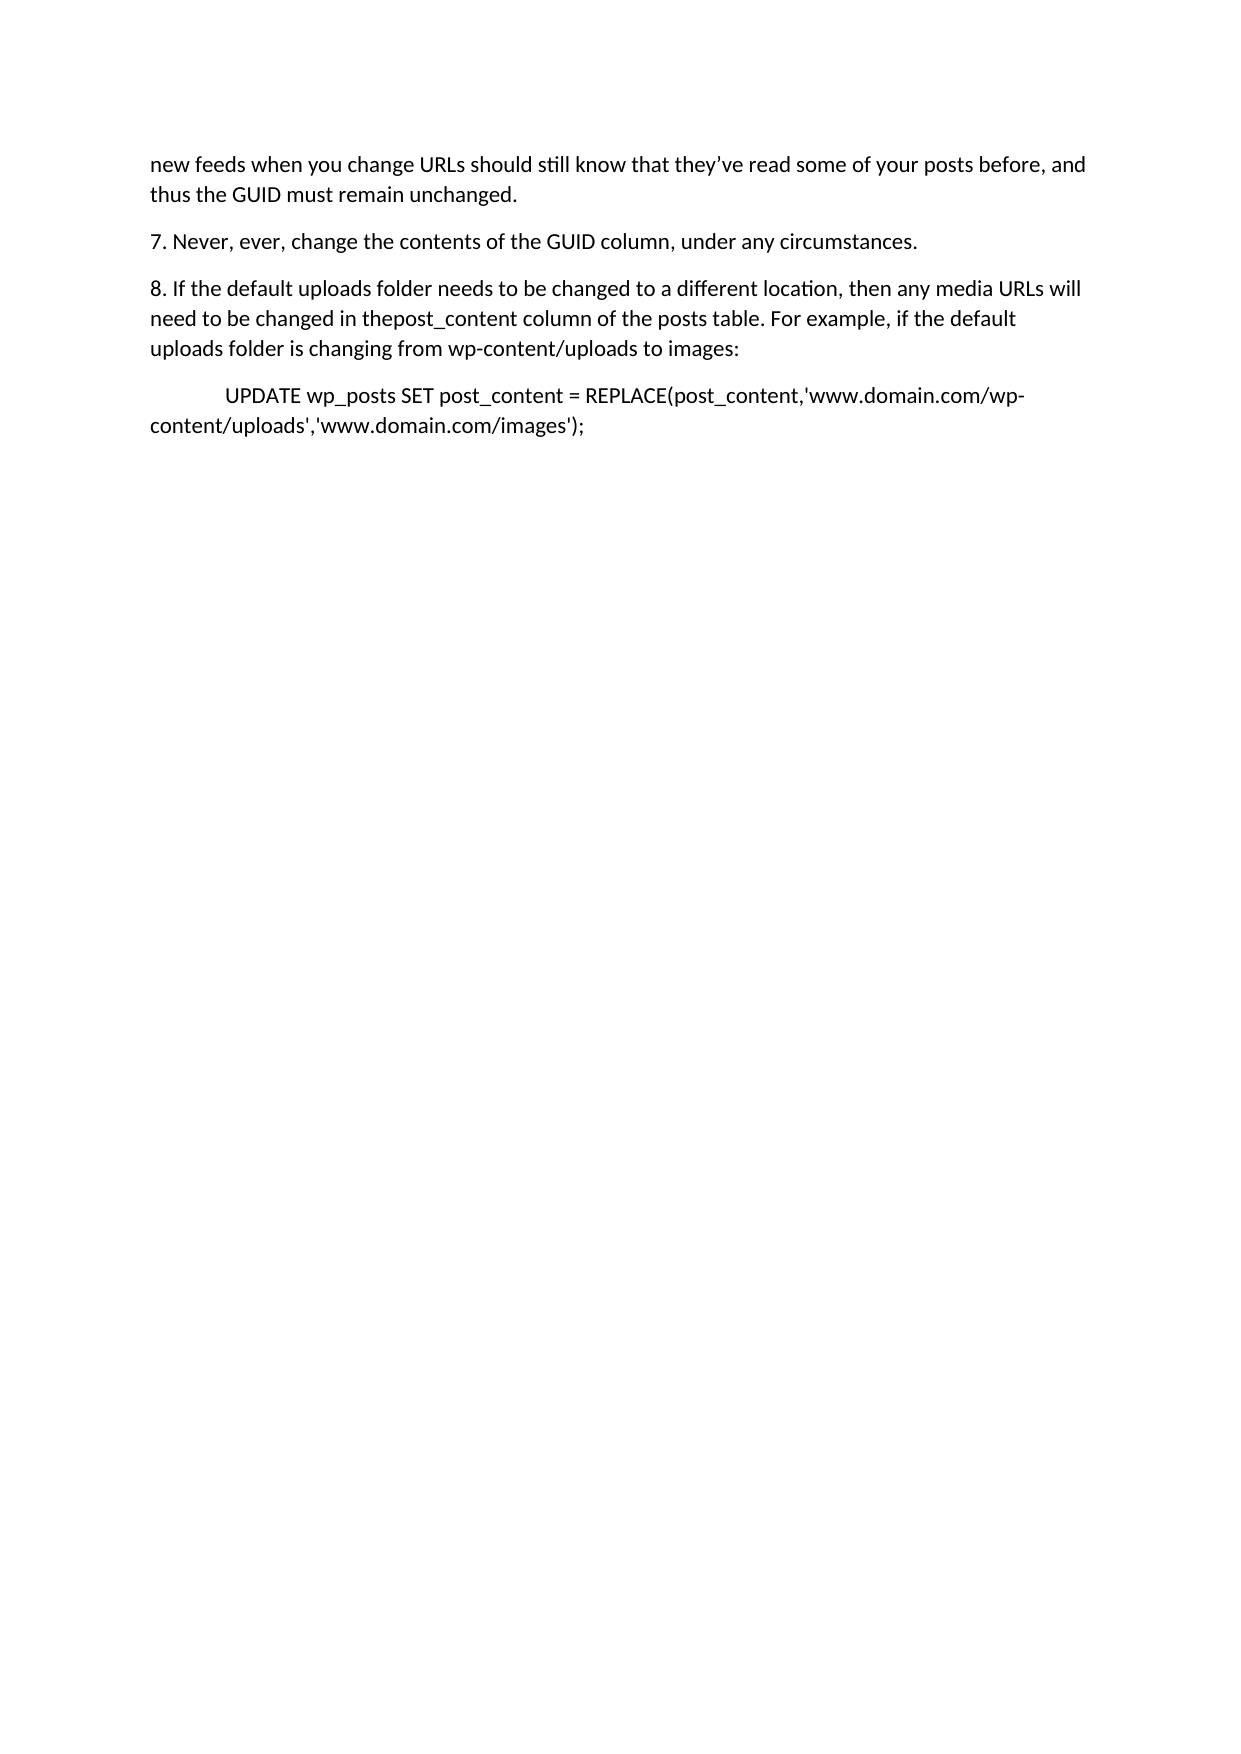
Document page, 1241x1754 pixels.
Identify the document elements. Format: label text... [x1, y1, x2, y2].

text 7. Never, ever, change the contents of the GUID column, under any circumstances. [150, 227, 1090, 255]
text 8. If the default uploads folder needs to be changed to a different location, then any media URLs will need to be changed in thepost_content column of the posts table. For example, if the default uploads folder is changing from wp-content/uploads to images: [150, 274, 1090, 362]
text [150, 150, 1090, 208]
text UPDATE wp_posts SET post_content = REPLACE(post_content,'www.domain.com/wp-content/uploads','www.domain.com/images'); [150, 381, 1090, 439]
